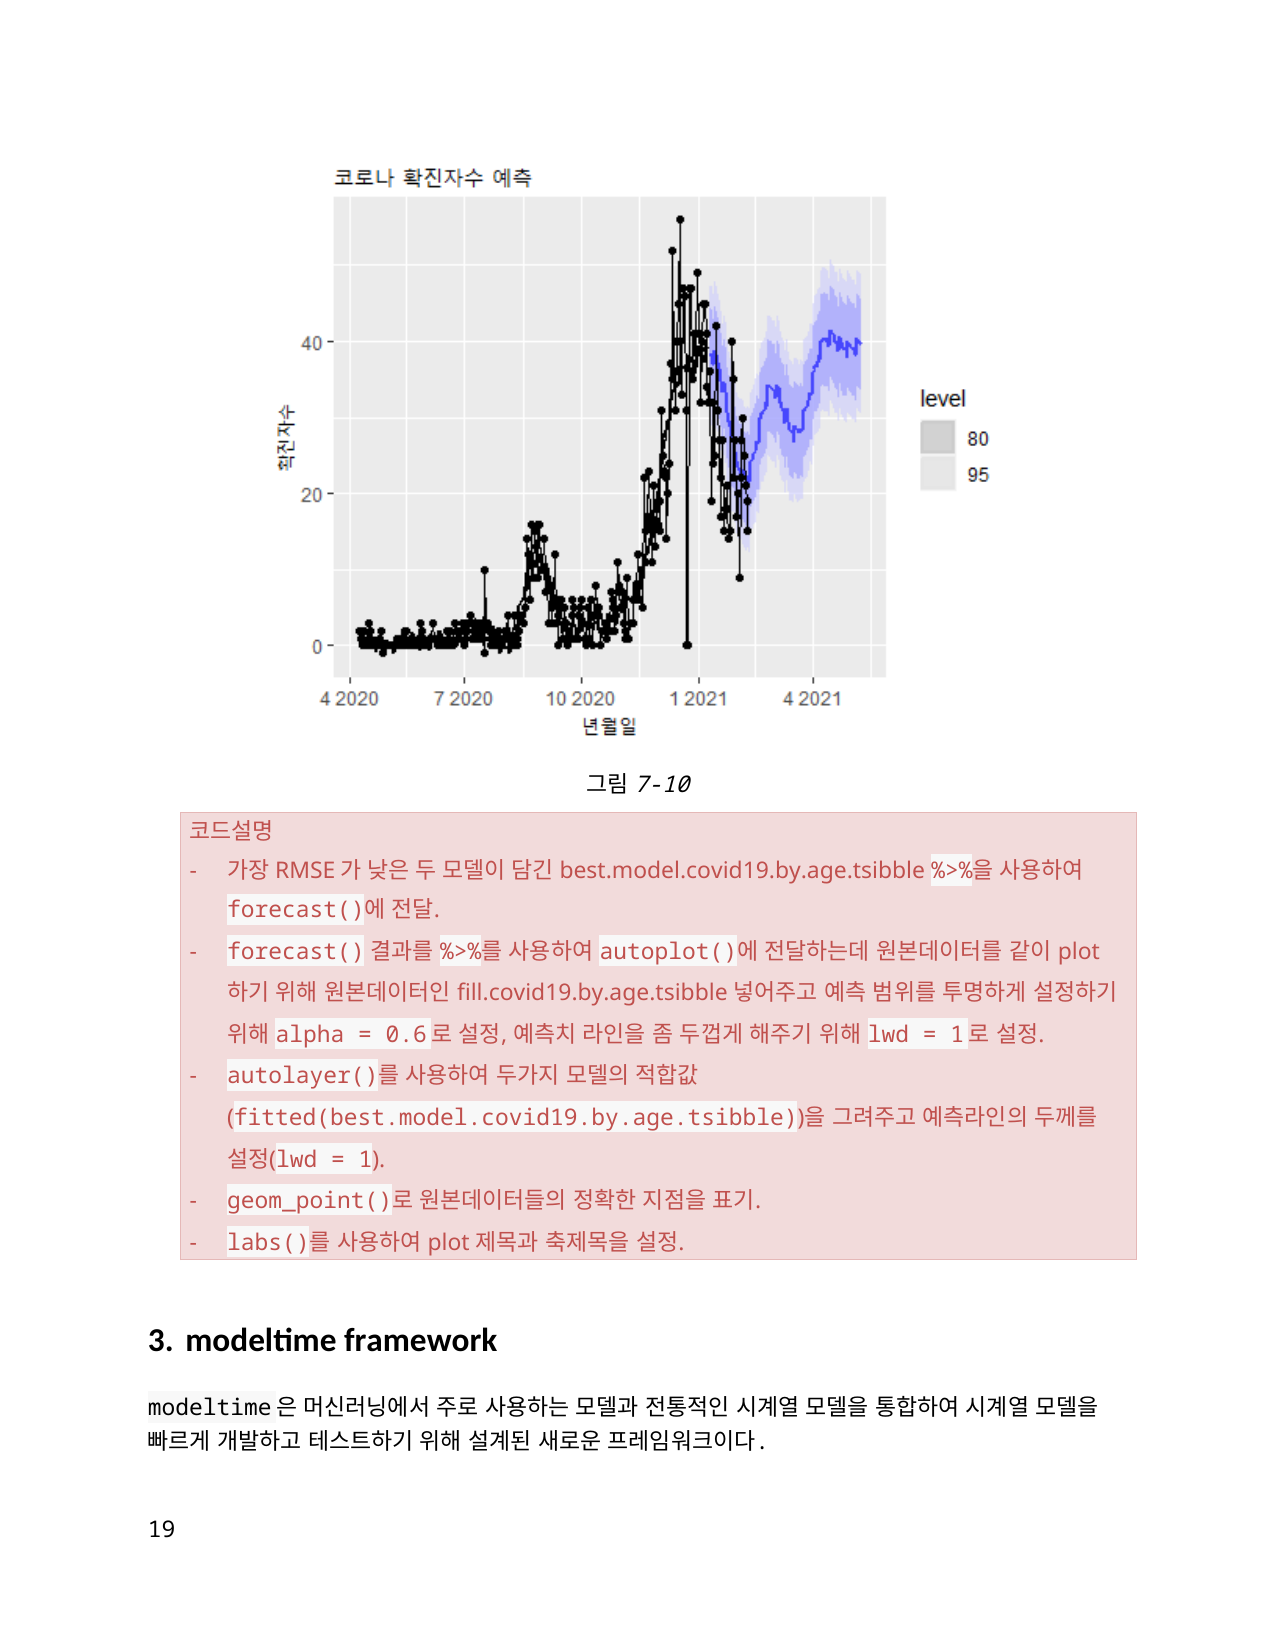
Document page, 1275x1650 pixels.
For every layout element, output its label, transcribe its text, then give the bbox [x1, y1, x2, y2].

text 그림 7-10 [148, 768, 1127, 800]
list 가장 RMSE가 낮은 두 모델이 담긴 best.model.covid19.by.age.tsibble %>%을 사용하여 forecast()에 전달. [181, 851, 1136, 925]
list geom_point()로 원본데이터들의 정확한 지점을 표기. [181, 1179, 1136, 1215]
list forecast() 결과를 %>%를 사용하여 autoplot()에 전달하는데 원본데이터를 같이 plot하기 위해 원본데이터인 fill.covid19.by.age.tsibble 넣어주고 예측 범위를 투명하게 설정하기 위해 alpha = 0.6로 설정, 예측치 라인을 좀 두껍게 해주기 위해 lwd = 1로 설정. [181, 929, 1136, 1049]
picture [262, 147, 1013, 748]
subtitle modeltime framework [148, 1318, 1127, 1359]
list autolayer()를 사용하여 두가지 모델의 적합값(fitted(best.model.covid19.by.age.tsibble))을 그려주고 예측라인의 두께를 설정(lwd = 1). [181, 1054, 1136, 1174]
text modeltime은 머신러닝에서 주로 사용하는 모델과 전통적인 시계열 모델을 통합하여 시계열 모델을 빠르게 개발하고 테스트하기 위해 설계된 새로운 프레임워크이다. [148, 1389, 1127, 1456]
text 코드설명 [181, 813, 1136, 847]
list labs()를 사용하여 plot 제목과 축제목을 설정. [181, 1221, 1136, 1259]
